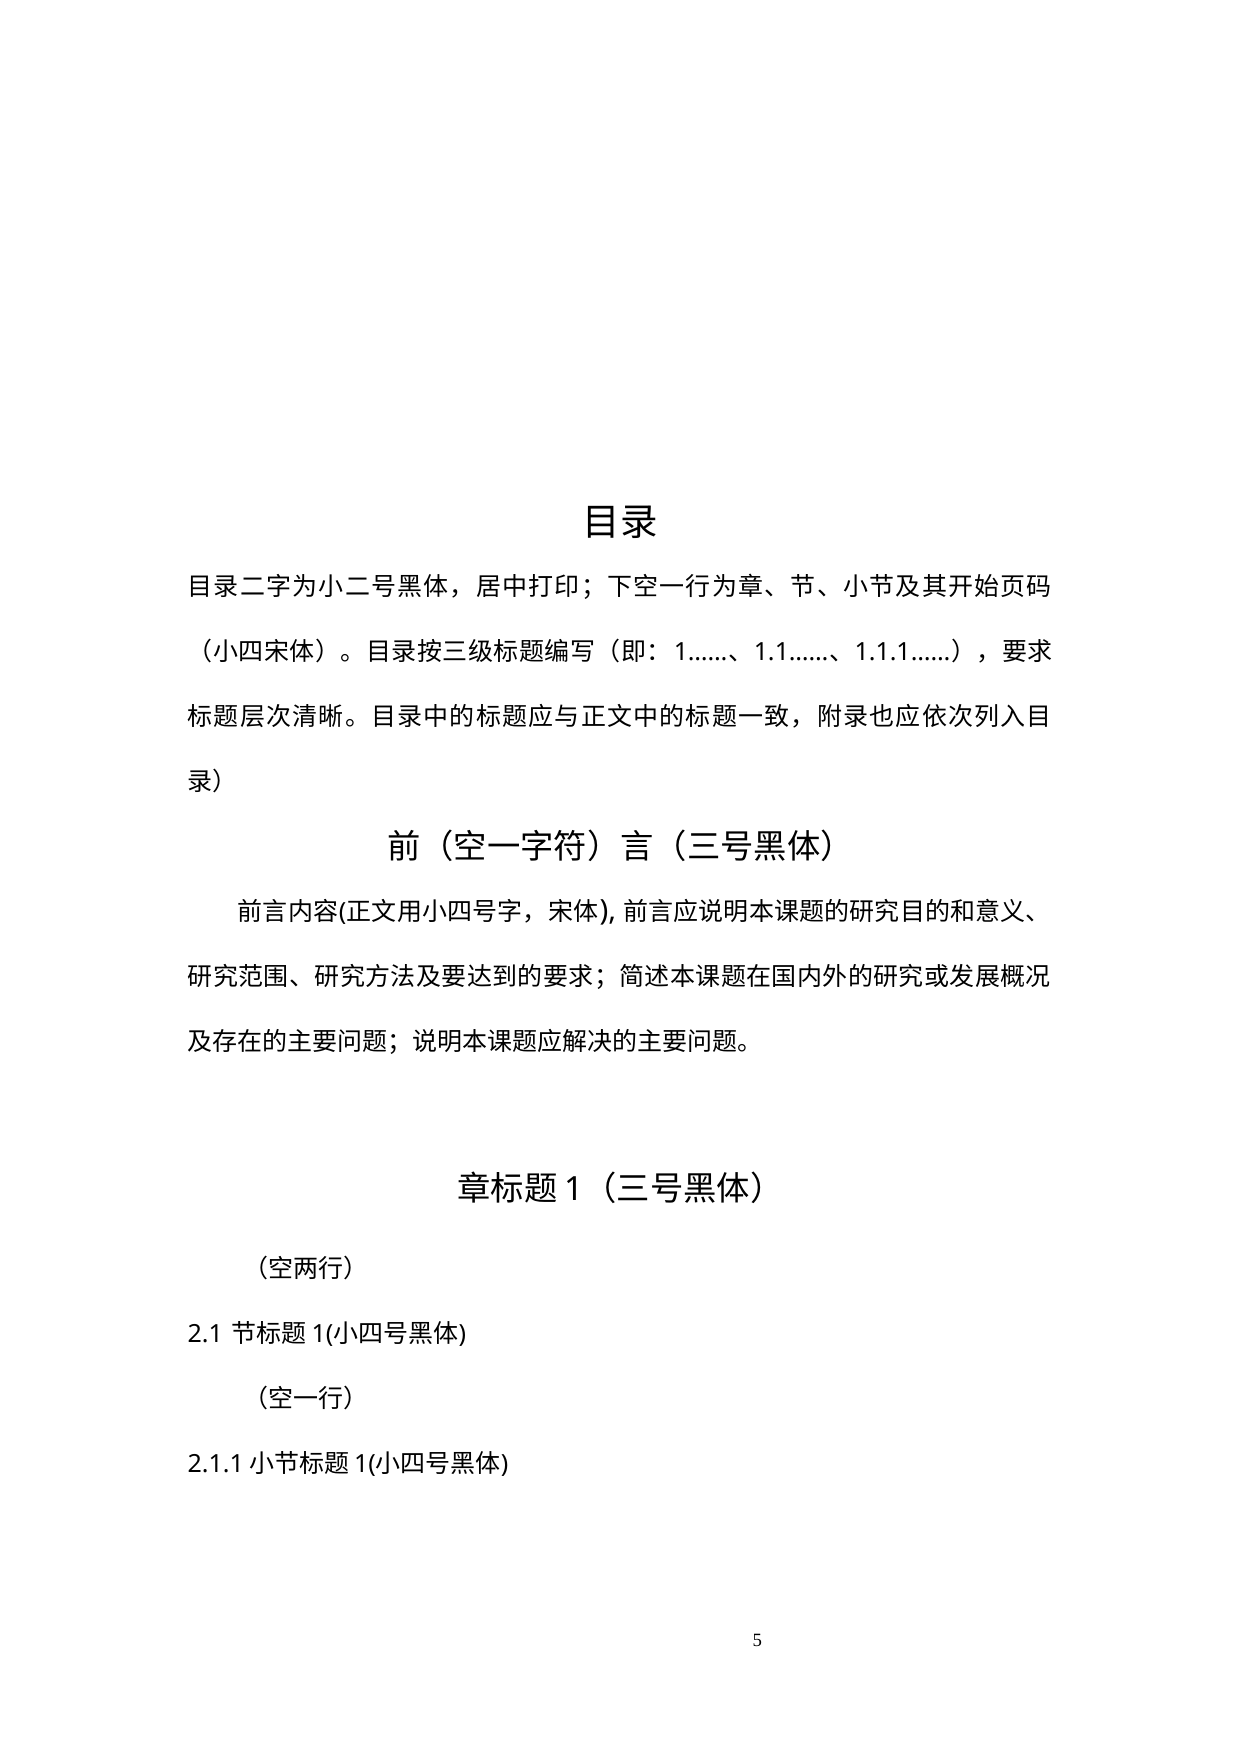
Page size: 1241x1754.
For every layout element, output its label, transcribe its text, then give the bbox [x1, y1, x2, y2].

text 前言内容(正文用小四号字，宋体), 前言应说明本课题的研究目的和意义、研究范围、研究方法及要达到的要求；简述本课题在国内外的研究或发展概况及存在的主要问题；说明本课题应解决的主要问题。 [187, 877, 1053, 1072]
text 目录二字为小二号黑体，居中打印；下空一行为章、节、小节及其开始页码（小四宋体）。目录按三级标题编写（即：1……、1.1……、1.1.1……），要求标题层次清晰。目录中的标题应与正文中的标题一致，附录也应依次列入目录） [187, 552, 1053, 812]
text 前（空一字符）言（三号黑体） [187, 812, 1053, 877]
text （空两行） [187, 1234, 1053, 1299]
list 章标题1（三号黑体） [187, 1153, 1053, 1218]
text （空一行） [187, 1364, 1053, 1429]
text 目录 [187, 487, 1053, 552]
list 2.1.1小节标题1(小四号黑体) [187, 1429, 1053, 1494]
list 节标题1(小四号黑体) [187, 1299, 1053, 1364]
